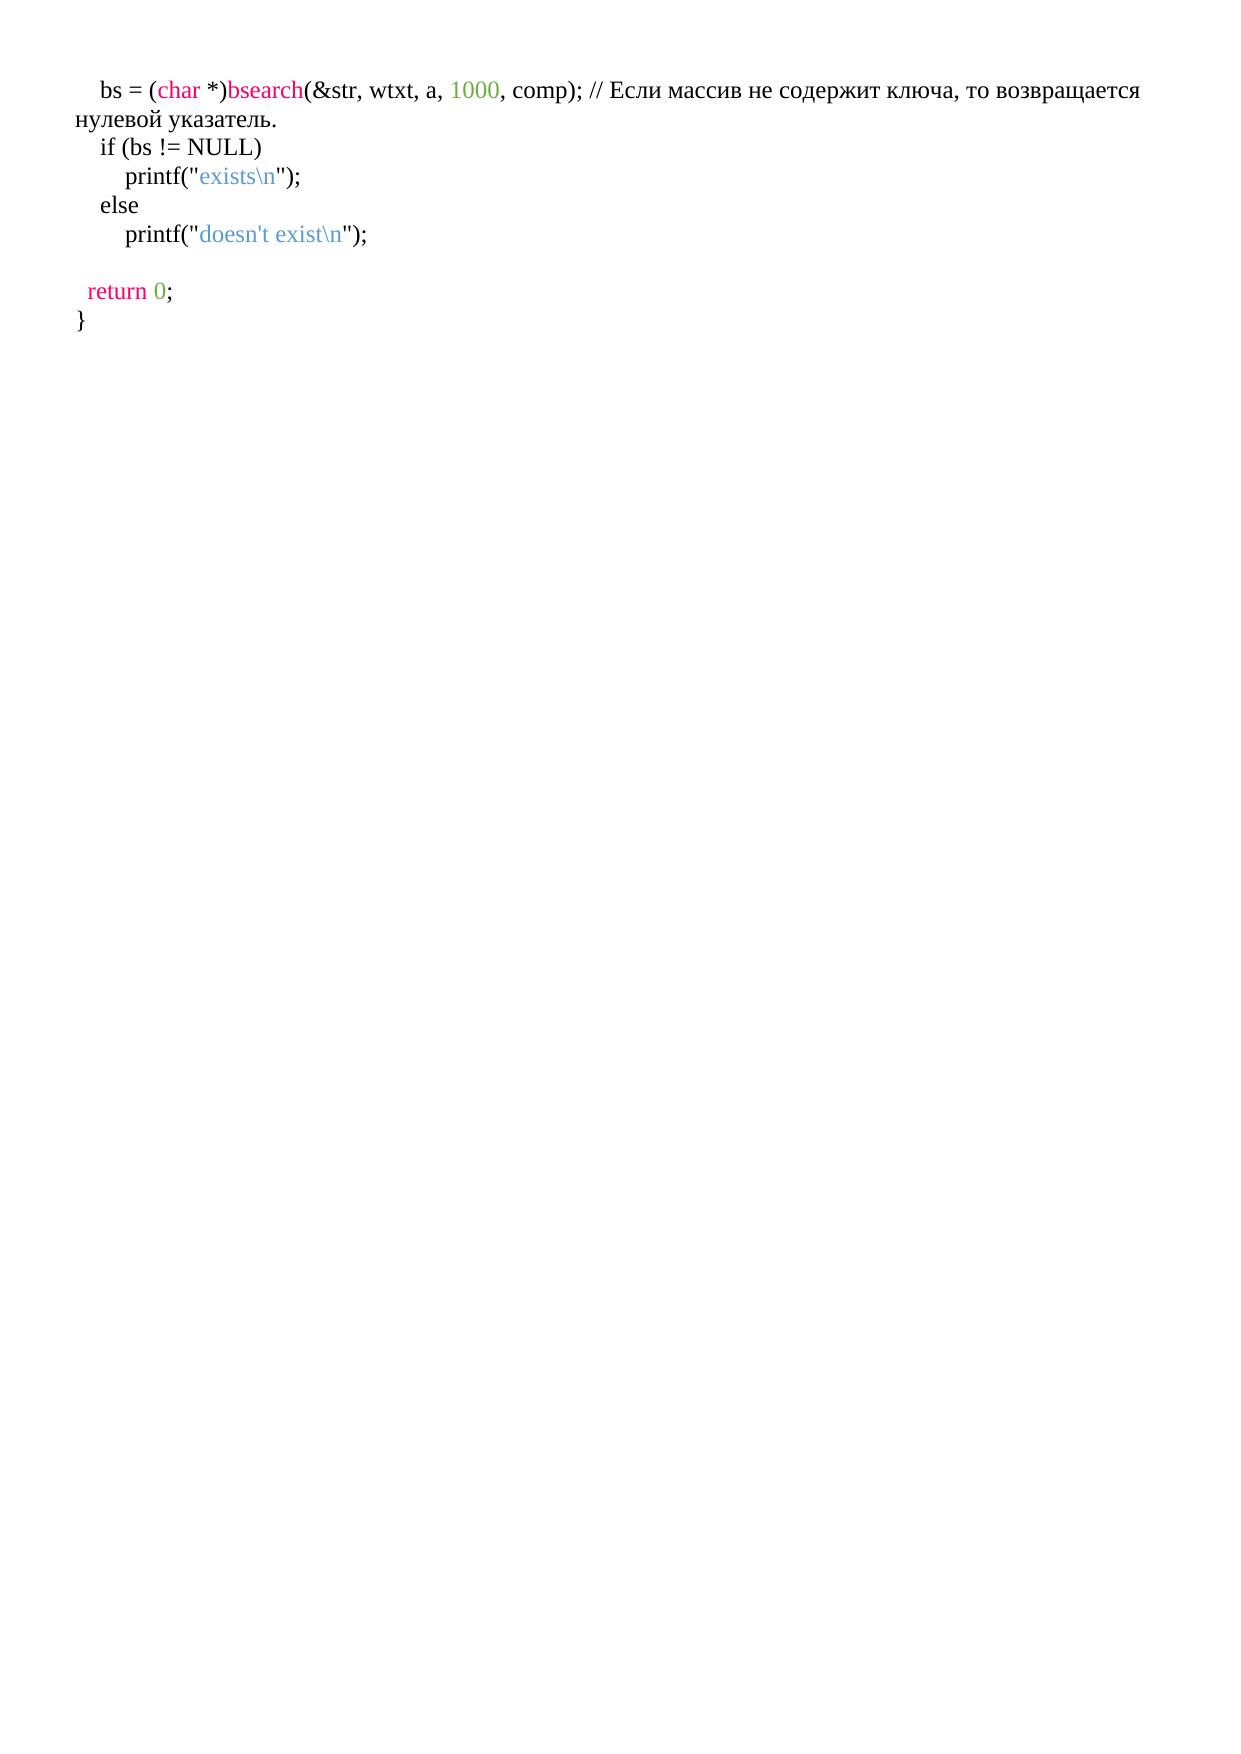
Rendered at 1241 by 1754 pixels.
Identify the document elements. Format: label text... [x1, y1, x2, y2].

text printf("exists\n"); [75, 161, 1165, 190]
text bs = (char *)bsearch(&str, wtxt, a, 1000, comp); // Если массив не содержит ключа, то возвращается нулевой указатель. [75, 75, 1165, 132]
text if (bs != NULL) [75, 132, 1165, 161]
text return 0; [75, 276, 1165, 305]
text else [75, 190, 1165, 219]
text printf("doesn't exist\n"); [75, 219, 1165, 247]
text } [75, 305, 1165, 334]
